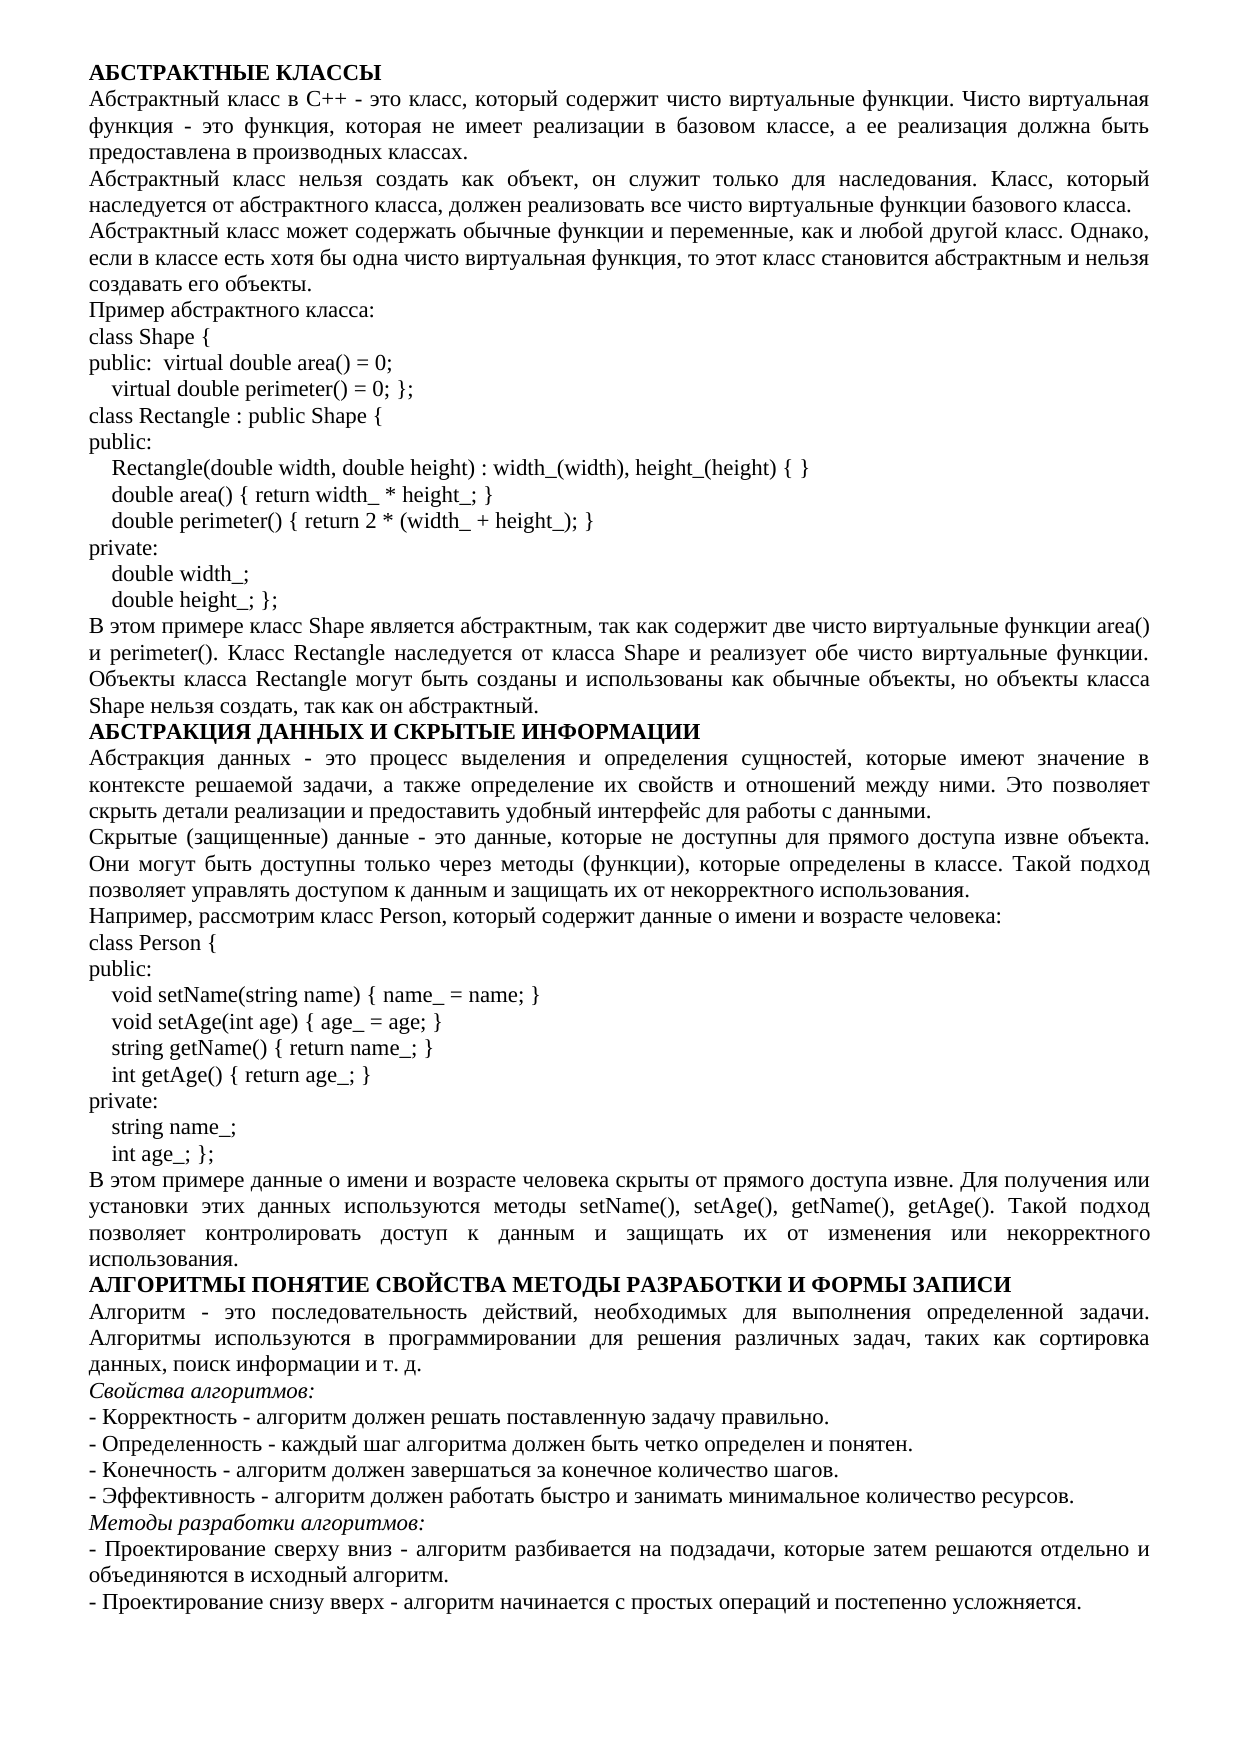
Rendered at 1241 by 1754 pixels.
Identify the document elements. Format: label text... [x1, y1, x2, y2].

list string name_; [88, 1113, 1152, 1140]
list Например, рассмотрим класс Person, который содержит данные о имени и возрасте человека: [88, 902, 1152, 929]
list double area() { return width_ * height_; } [88, 481, 1152, 507]
list АБСТРАКЦИЯ ДАННЫХ И СКРЫТЫЕ ИНФОРМАЦИИ [88, 718, 1152, 744]
list Абстрактный класс нельзя создать как объект, он служит только для наследования. Класс, который наследуется от абстрактного класса, должен реализовать все чисто виртуальные функции базового класса. [88, 164, 1152, 217]
text Свойства алгоритмов: [88, 1377, 1152, 1403]
list Rectangle(double width, double height) : width_(width), height_(height) { } [88, 454, 1152, 481]
list string getName() { return name_; } [88, 1034, 1152, 1061]
list int getAge() { return age_; } [88, 1061, 1152, 1087]
list double perimeter() { return 2 * (width_ + height_); } [88, 507, 1152, 533]
list public: [88, 955, 1152, 982]
text Алгоритм - это последовательность действий, необходимых для выполнения определенной задачи. Алгоритмы используются в программировании для решения различных задач, таких как сортировка данных, поиск информации и т. д. [88, 1298, 1152, 1377]
text - Проектирование сверху вниз - алгоритм разбивается на подзадачи, которые затем решаются отдельно и объединяются в исходный алгоритм. [88, 1535, 1152, 1588]
text - Определенность - каждый шаг алгоритма должен быть четко определен и понятен. [88, 1429, 1152, 1456]
list В этом примере класс Shape является абстрактным, так как содержит две чисто виртуальные функции area() и perimeter(). Класс Rectangle наследуется от класса Shape и реализует обе чисто виртуальные функции. Объекты класса Rectangle могут быть созданы и использованы как обычные объекты, но объекты класса Shape нельзя создать, так как он абстрактный. [88, 613, 1152, 718]
list Абстрактный класс может содержать обычные функции и переменные, как и любой другой класс. Однако, если в классе есть хотя бы одна чисто виртуальная функция, то этот класс становится абстрактным и нельзя создавать его объекты. [88, 217, 1152, 296]
list private: [88, 1087, 1152, 1113]
list public: virtual double area() = 0; [88, 349, 1152, 375]
text - Эффективность - алгоритм должен работать быстро и занимать минимальное количество ресурсов. [88, 1482, 1152, 1509]
list В этом примере данные о имени и возрасте человека скрыты от прямого доступа извне. Для получения или установки этих данных используются методы setName(), setAge(), getName(), getAge(). Такой подход позволяет контролировать доступ к данным и защищать их от изменения или некорректного использования. [88, 1166, 1152, 1271]
list Пример абстрактного класса: [88, 296, 1152, 323]
list class Rectangle : public Shape { [88, 402, 1152, 428]
list class Shape { [88, 323, 1152, 349]
list Скрытые (защищенные) данные - это данные, которые не доступны для прямого доступа извне объекта. Они могут быть доступны только через методы (функции), которые определены в классе. Такой подход позволяет управлять доступом к данным и защищать их от некорректного использования. [88, 823, 1152, 902]
text - Конечность - алгоритм должен завершаться за конечное количество шагов. [88, 1456, 1152, 1482]
list double height_; }; [88, 586, 1152, 613]
text - Корректность - алгоритм должен решать поставленную задачу правильно. [88, 1403, 1152, 1429]
list void setName(string name) { name_ = name; } [88, 982, 1152, 1008]
list int age_; }; [88, 1140, 1152, 1166]
list public: [88, 428, 1152, 454]
text Методы разработки алгоритмов: [88, 1509, 1152, 1535]
list private: [88, 533, 1152, 560]
list АЛГОРИТМЫ ПОНЯТИЕ СВОЙСТВА МЕТОДЫ РАЗРАБОТКИ И ФОРМЫ ЗАПИСИ [88, 1271, 1152, 1298]
list virtual double perimeter() = 0; }; [88, 375, 1152, 402]
list АБСТРАКТНЫЕ КЛАССЫ [88, 59, 1152, 86]
text - Проектирование снизу вверх - алгоритм начинается с простых операций и постепенно усложняется. [88, 1588, 1152, 1614]
list Абстракция данных - это процесс выделения и определения сущностей, которые имеют значение в контексте решаемой задачи, а также определение их свойств и отношений между ними. Это позволяет скрыть детали реализации и предоставить удобный интерфейс для работы с данными. [88, 744, 1152, 823]
list Абстрактный класс в C++ - это класс, который содержит чисто виртуальные функции. Чисто виртуальная функция - это функция, которая не имеет реализации в базовом классе, а ее реализация должна быть предоставлена в производных классах. [88, 86, 1152, 164]
list double width_; [88, 560, 1152, 586]
list void setAge(int age) { age_ = age; } [88, 1008, 1152, 1034]
list class Person { [88, 929, 1152, 955]
